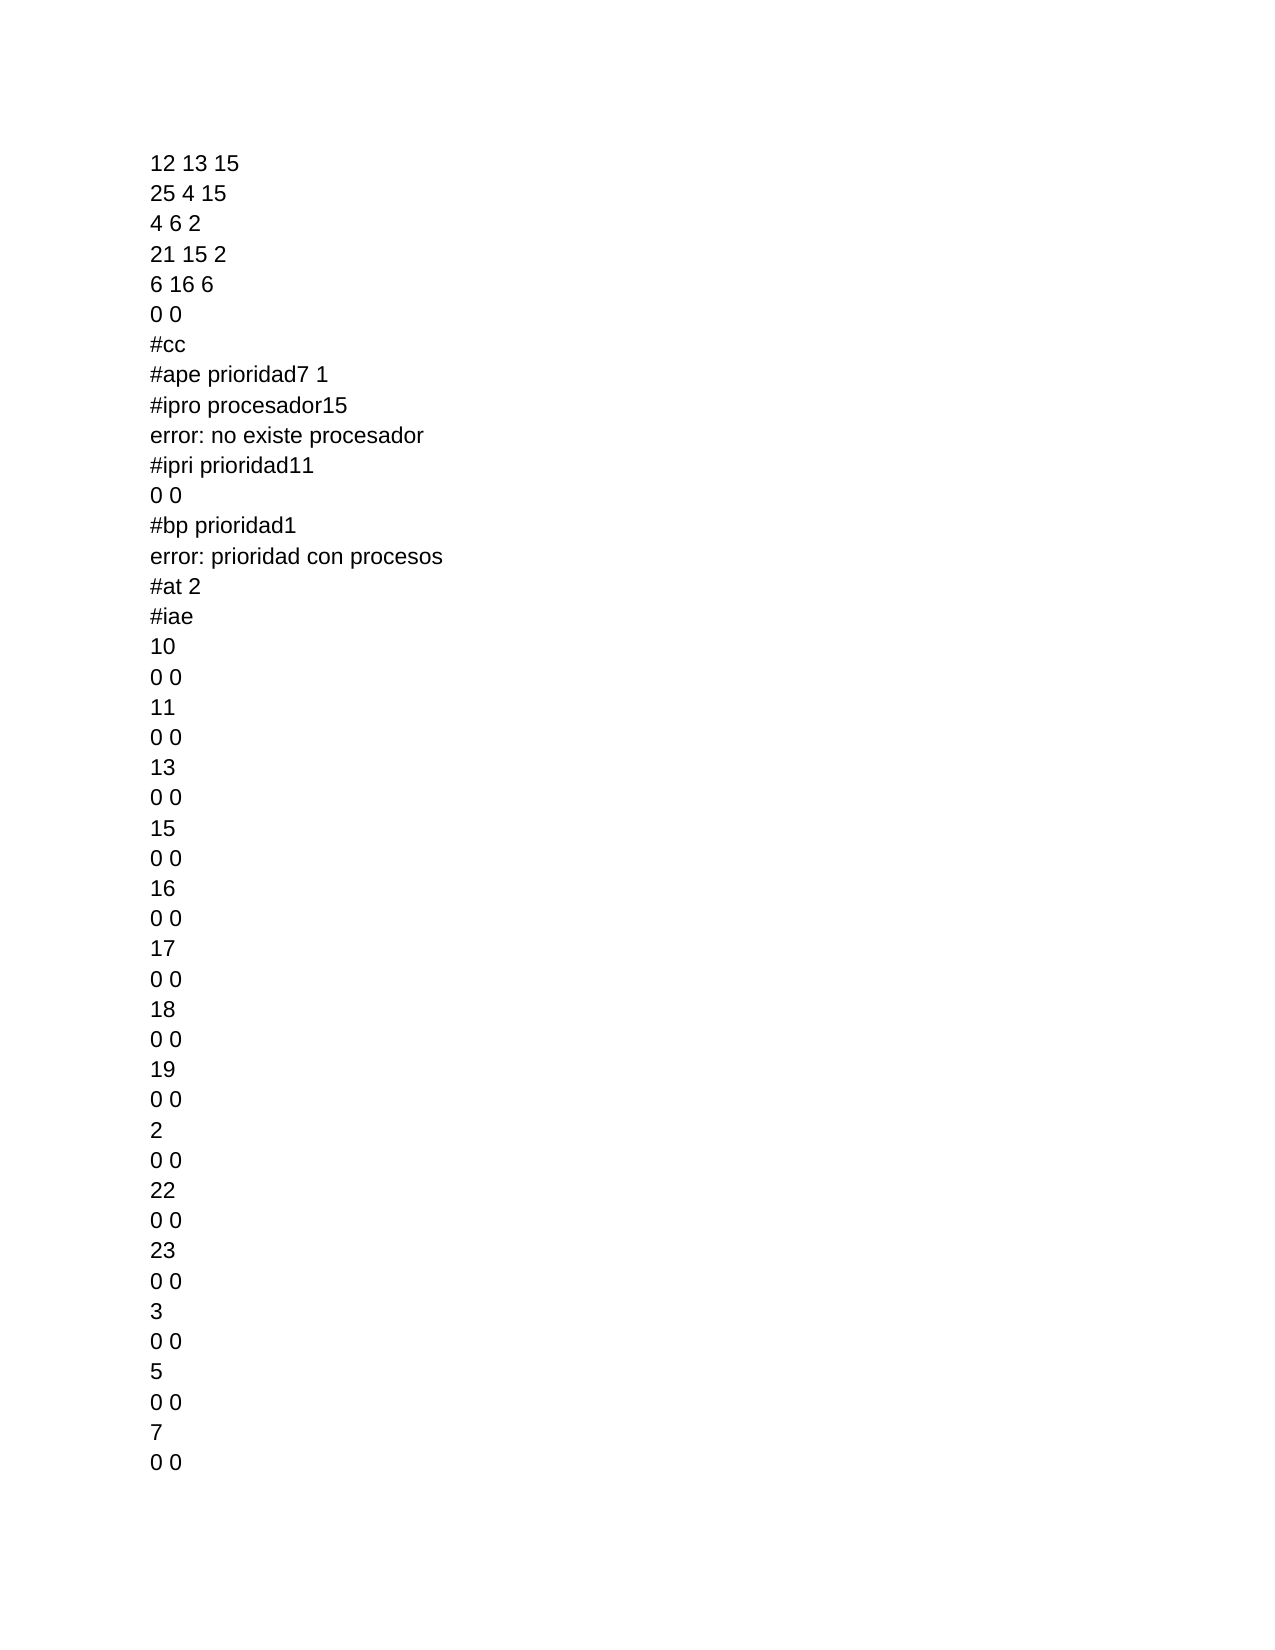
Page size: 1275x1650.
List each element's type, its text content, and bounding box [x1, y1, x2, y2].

text 0 0 [150, 905, 1125, 932]
text #ipri prioridad11 [150, 452, 1125, 478]
text #cc [150, 331, 1125, 358]
text 0 0 [150, 1449, 1125, 1475]
text 23 [150, 1237, 1125, 1264]
text 0 0 [150, 784, 1125, 811]
text 0 0 [150, 724, 1125, 750]
text 0 0 [150, 845, 1125, 871]
text 13 [150, 754, 1125, 781]
text error: no existe procesador [150, 422, 1125, 448]
text 12 13 15 [150, 150, 1125, 176]
text 17 [150, 935, 1125, 962]
text #bp prioridad1 [150, 512, 1125, 539]
text #ipro procesador15 [150, 392, 1125, 418]
text 0 0 [150, 663, 1125, 690]
text 0 0 [150, 1086, 1125, 1113]
text 5 [150, 1358, 1125, 1385]
text 10 [150, 633, 1125, 660]
text 15 [150, 814, 1125, 841]
text 4 6 2 [150, 210, 1125, 237]
text 7 [150, 1419, 1125, 1445]
text 0 0 [150, 1328, 1125, 1354]
text #ape prioridad7 1 [150, 361, 1125, 388]
text 0 0 [150, 1388, 1125, 1415]
text 25 4 15 [150, 180, 1125, 207]
text #at 2 [150, 573, 1125, 599]
text 22 [150, 1177, 1125, 1203]
text 0 0 [150, 966, 1125, 992]
text 0 0 [150, 482, 1125, 509]
text 0 0 [150, 301, 1125, 327]
text 0 0 [150, 1026, 1125, 1052]
text #iae [150, 603, 1125, 629]
text 0 0 [150, 1268, 1125, 1294]
text 6 16 6 [150, 271, 1125, 297]
text 18 [150, 996, 1125, 1022]
text 0 0 [150, 1207, 1125, 1234]
text 19 [150, 1056, 1125, 1083]
text 3 [150, 1298, 1125, 1324]
text 11 [150, 694, 1125, 720]
text 21 15 2 [150, 241, 1125, 267]
text 2 [150, 1117, 1125, 1143]
text 16 [150, 875, 1125, 901]
text error: prioridad con procesos [150, 543, 1125, 569]
text 0 0 [150, 1147, 1125, 1173]
